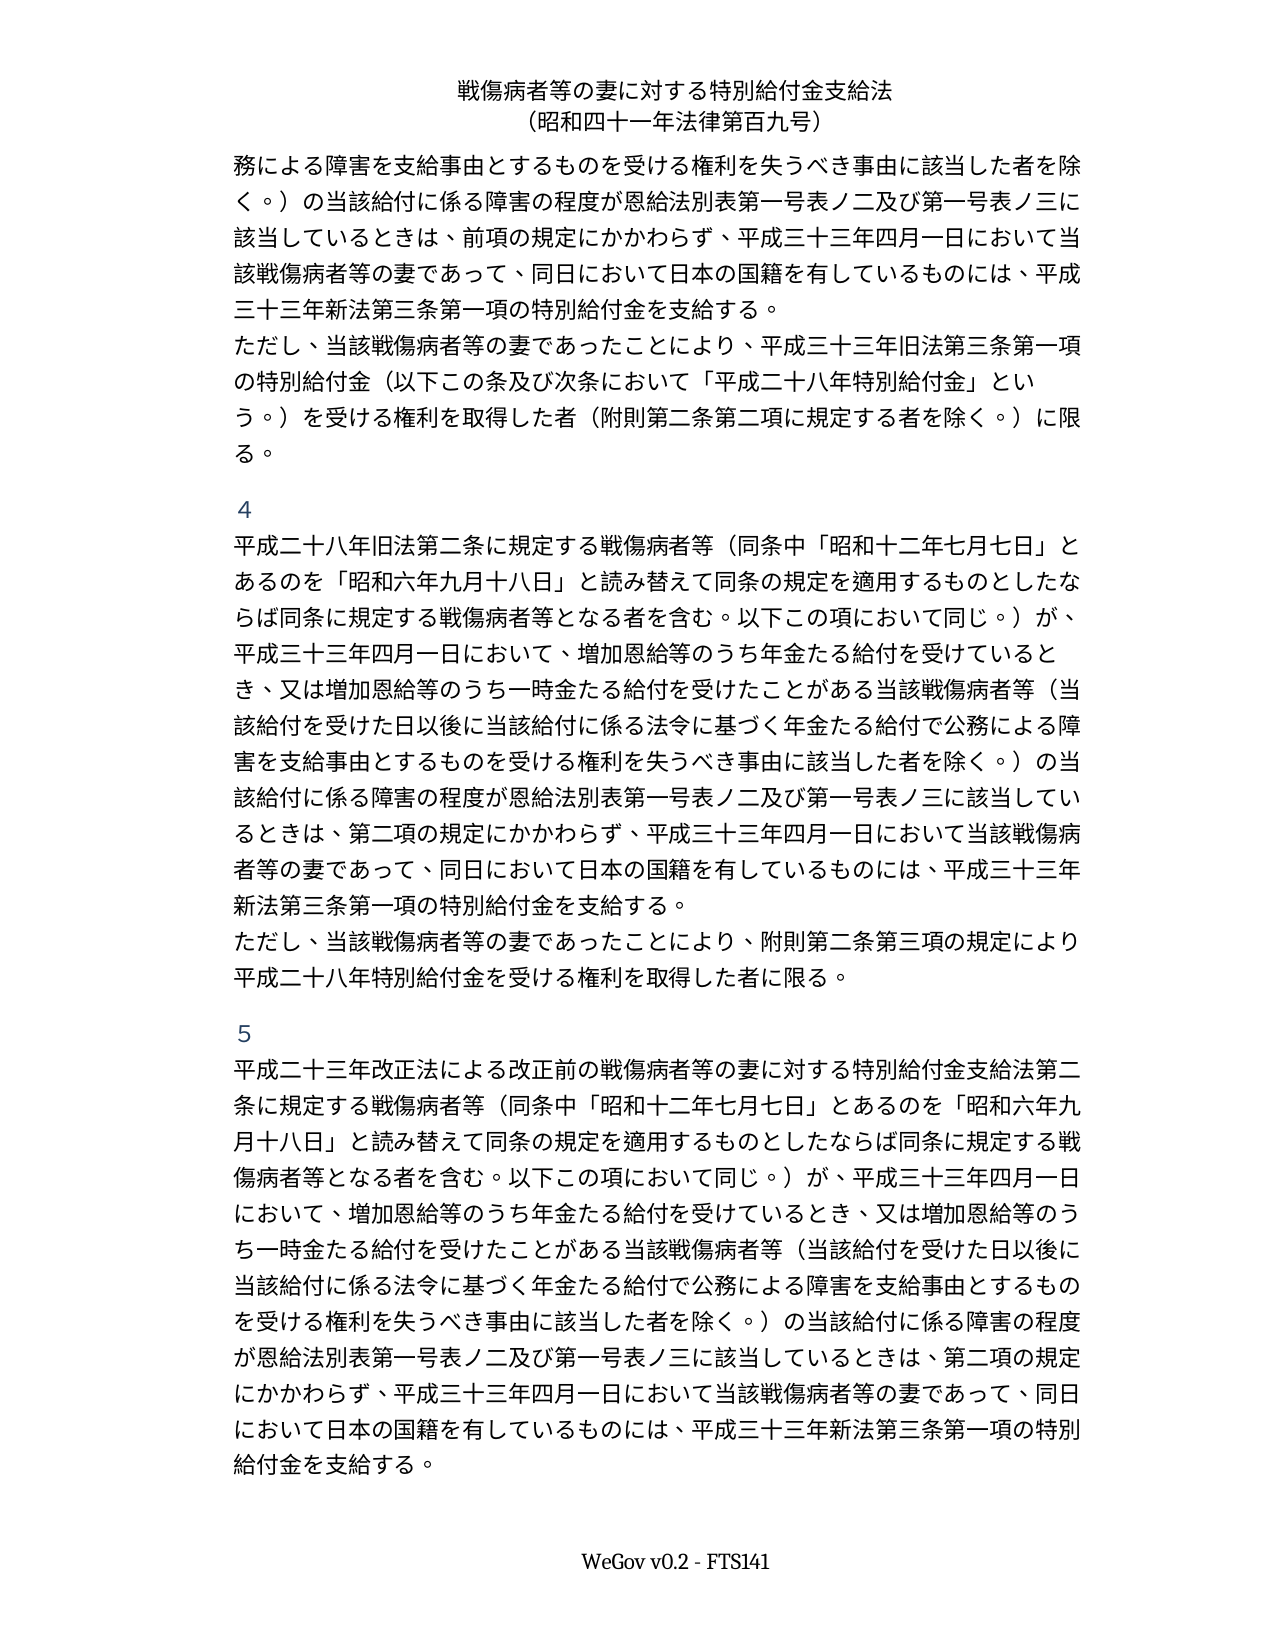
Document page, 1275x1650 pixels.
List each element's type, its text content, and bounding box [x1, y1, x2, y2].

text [233, 150, 1087, 469]
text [233, 1054, 1087, 1481]
text 平成二十八年旧法第二条に規定する戦傷病者等（同条中「昭和十二年七月七日」とあるのを「昭和六年九月十八日」と読み替えて同条の規定を適用するものとしたならば同条に規定する戦傷病者等となる者を含む。以下この項において同じ。）が、平成三十三年四月一日において、増加恩給等のうち年金たる給付を受けているとき、又は増加恩給等のうち一時金たる給付を受けたことがある当該戦傷病者等（当該給付を受けた日以後に当該給付に係る法令に基づく年金たる給付で公務による障害を支給事由とするものを受ける権利を失うべき事由に該当した者を除く。）の当該給付に係る障害の程度が恩給法別表第一号表ノ二及び第一号表ノ三に該当しているときは、第二項の規定にかかわらず、平成三十三年四月一日において当該戦傷病者等の妻であって、同日において日本の国籍を有しているものには、平成三十三年新法第三条第一項の特別給付金を支給する。 ただし、当該戦傷病者等の妻であったことにより、附則第二条第三項の規定により平成二十八年特別給付金を受ける権利を取得した者に限る。 [233, 530, 1087, 993]
subtitle ５ [233, 1018, 1087, 1049]
subtitle ４ [233, 494, 1087, 526]
